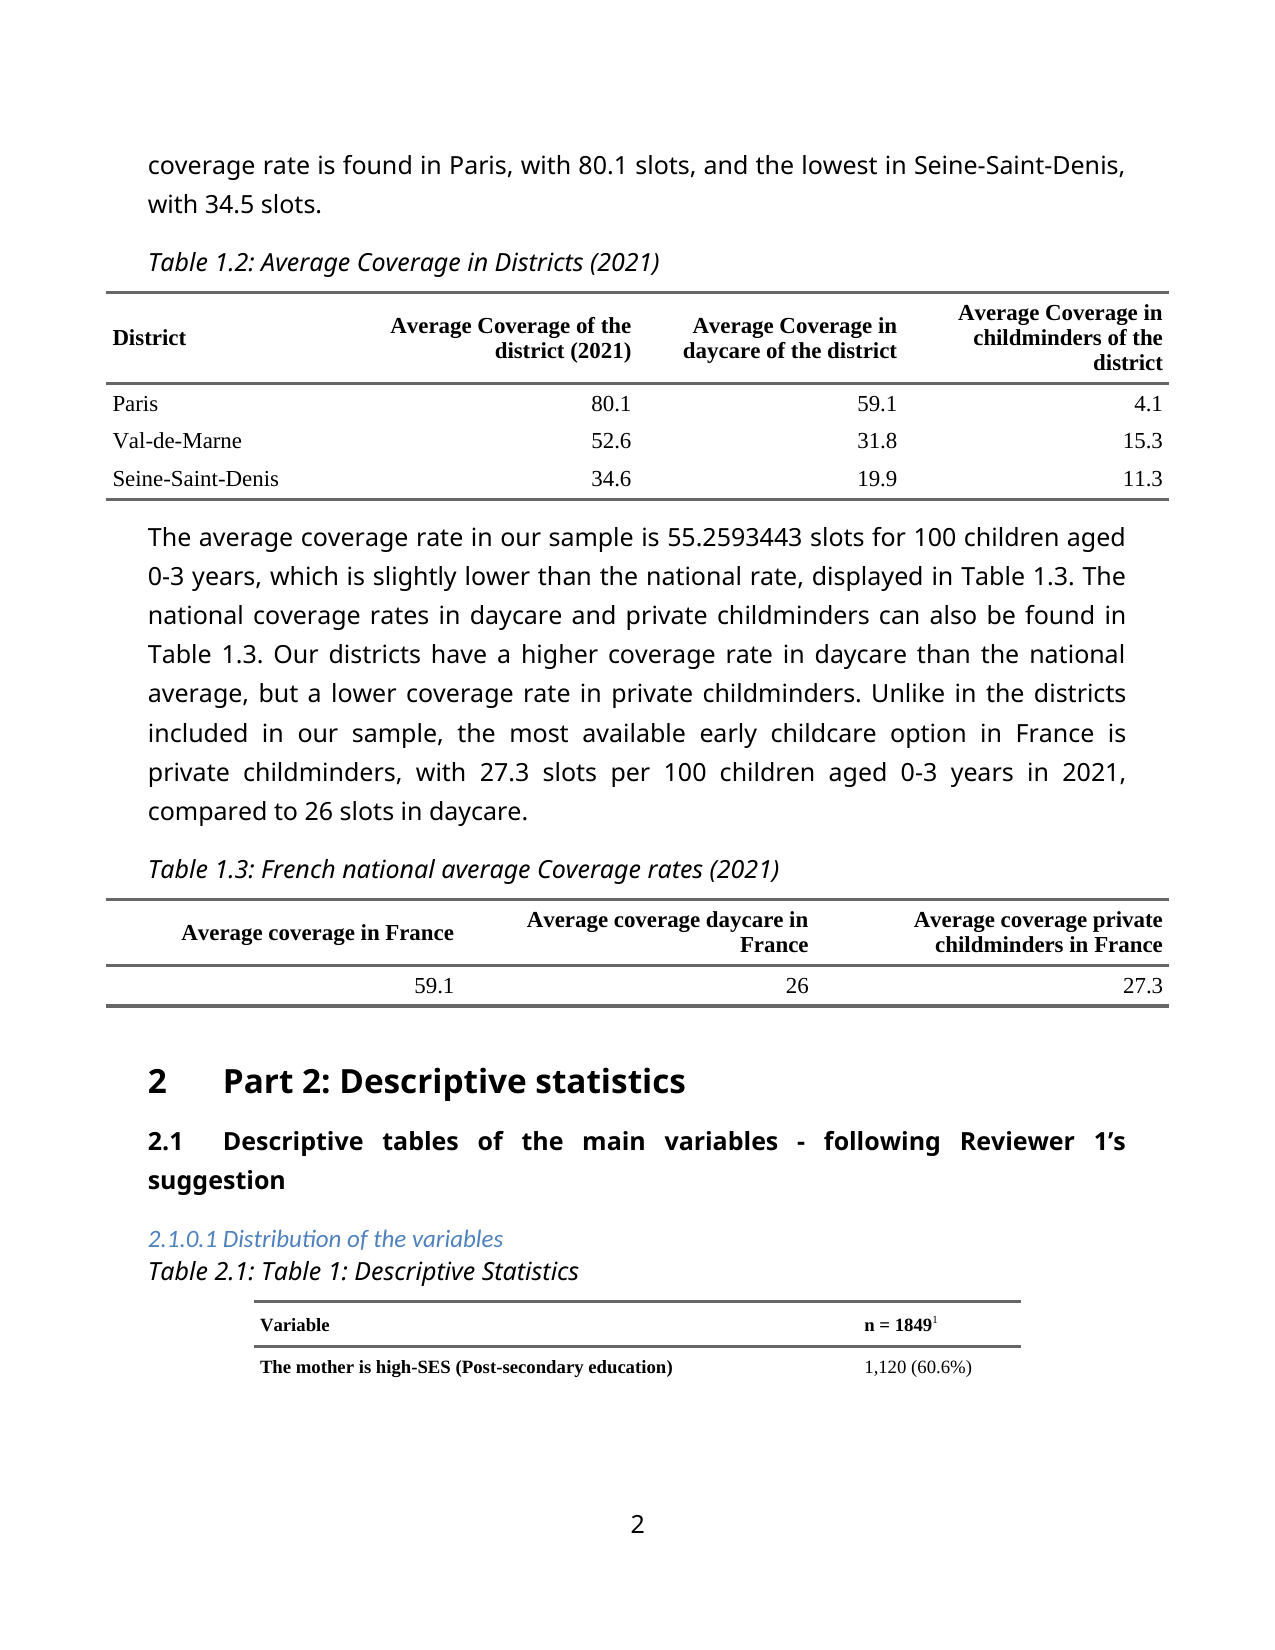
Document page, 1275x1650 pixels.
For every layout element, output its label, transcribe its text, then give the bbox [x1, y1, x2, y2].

table_cell 59.1 [106, 967, 460, 1004]
text The average coverage rate in our sample is 55.2593443 slots for 100 children aged 0-3 years, which is slightly lower than the national rate, displayed in Table 1.3. The national coverage rates in daycare and private childminders can also be found in Table 1.3. Our districts have a higher coverage rate in daycare than the national average, but a lower coverage rate in private childminders. Unlike in the districts included in our sample, the most available early childcare option in France is private childminders, with 27.3 slots per 100 children aged 0-3 years in 2021, compared to 26 slots in daycare. [148, 519, 1127, 828]
table_header Average Coverage in daycare of the district [638, 294, 903, 382]
table_header Average coverage private childminders in France [815, 901, 1169, 964]
table_cell 1,120 (60.6%) [858, 1348, 1021, 1393]
table_cell 26 [460, 967, 815, 1004]
text Table 2.1: Table 1: Descriptive Statistics [148, 1253, 1127, 1287]
table_header District [106, 294, 372, 382]
table_cell 11.3 [903, 460, 1169, 497]
table_cell 31.8 [638, 423, 903, 460]
text Table 1.2: Average Coverage in Districts (2021) [148, 245, 1127, 279]
table_cell 34.6 [372, 460, 637, 497]
table_header Average coverage in France [106, 901, 460, 964]
table_cell 59.1 [638, 385, 903, 422]
table_cell 27.3 [815, 967, 1169, 1004]
table_cell 15.3 [903, 423, 1169, 460]
table_cell The mother is high-SES (Post-secondary education) [254, 1348, 858, 1393]
table_cell 52.6 [372, 423, 637, 460]
subtitle 2.1.0.1 Distribution of the variables [148, 1223, 1127, 1253]
table_cell 19.9 [638, 460, 903, 497]
subtitle 2.1 Descriptive tables of the main variables - following Reviewer 1’s suggestion [148, 1124, 1127, 1197]
table_header Average coverage daycare in France [460, 901, 815, 964]
table_header n = 18491 [858, 1303, 1021, 1344]
table_header Average Coverage in childminders of the district [903, 294, 1169, 382]
subtitle 2 Part 2: Descriptive statistics [148, 1057, 1127, 1103]
table_cell Paris [106, 385, 372, 422]
text Table 1.3: French national average Coverage rates (2021) [148, 851, 1127, 886]
table_cell Seine-Saint-Denis [106, 460, 372, 497]
table_header Average Coverage of the district (2021) [372, 294, 637, 382]
table_cell 4.1 [903, 385, 1169, 422]
table_cell Val-de-Marne [106, 423, 372, 460]
table_cell 80.1 [372, 385, 637, 422]
table_header Variable [254, 1303, 858, 1344]
